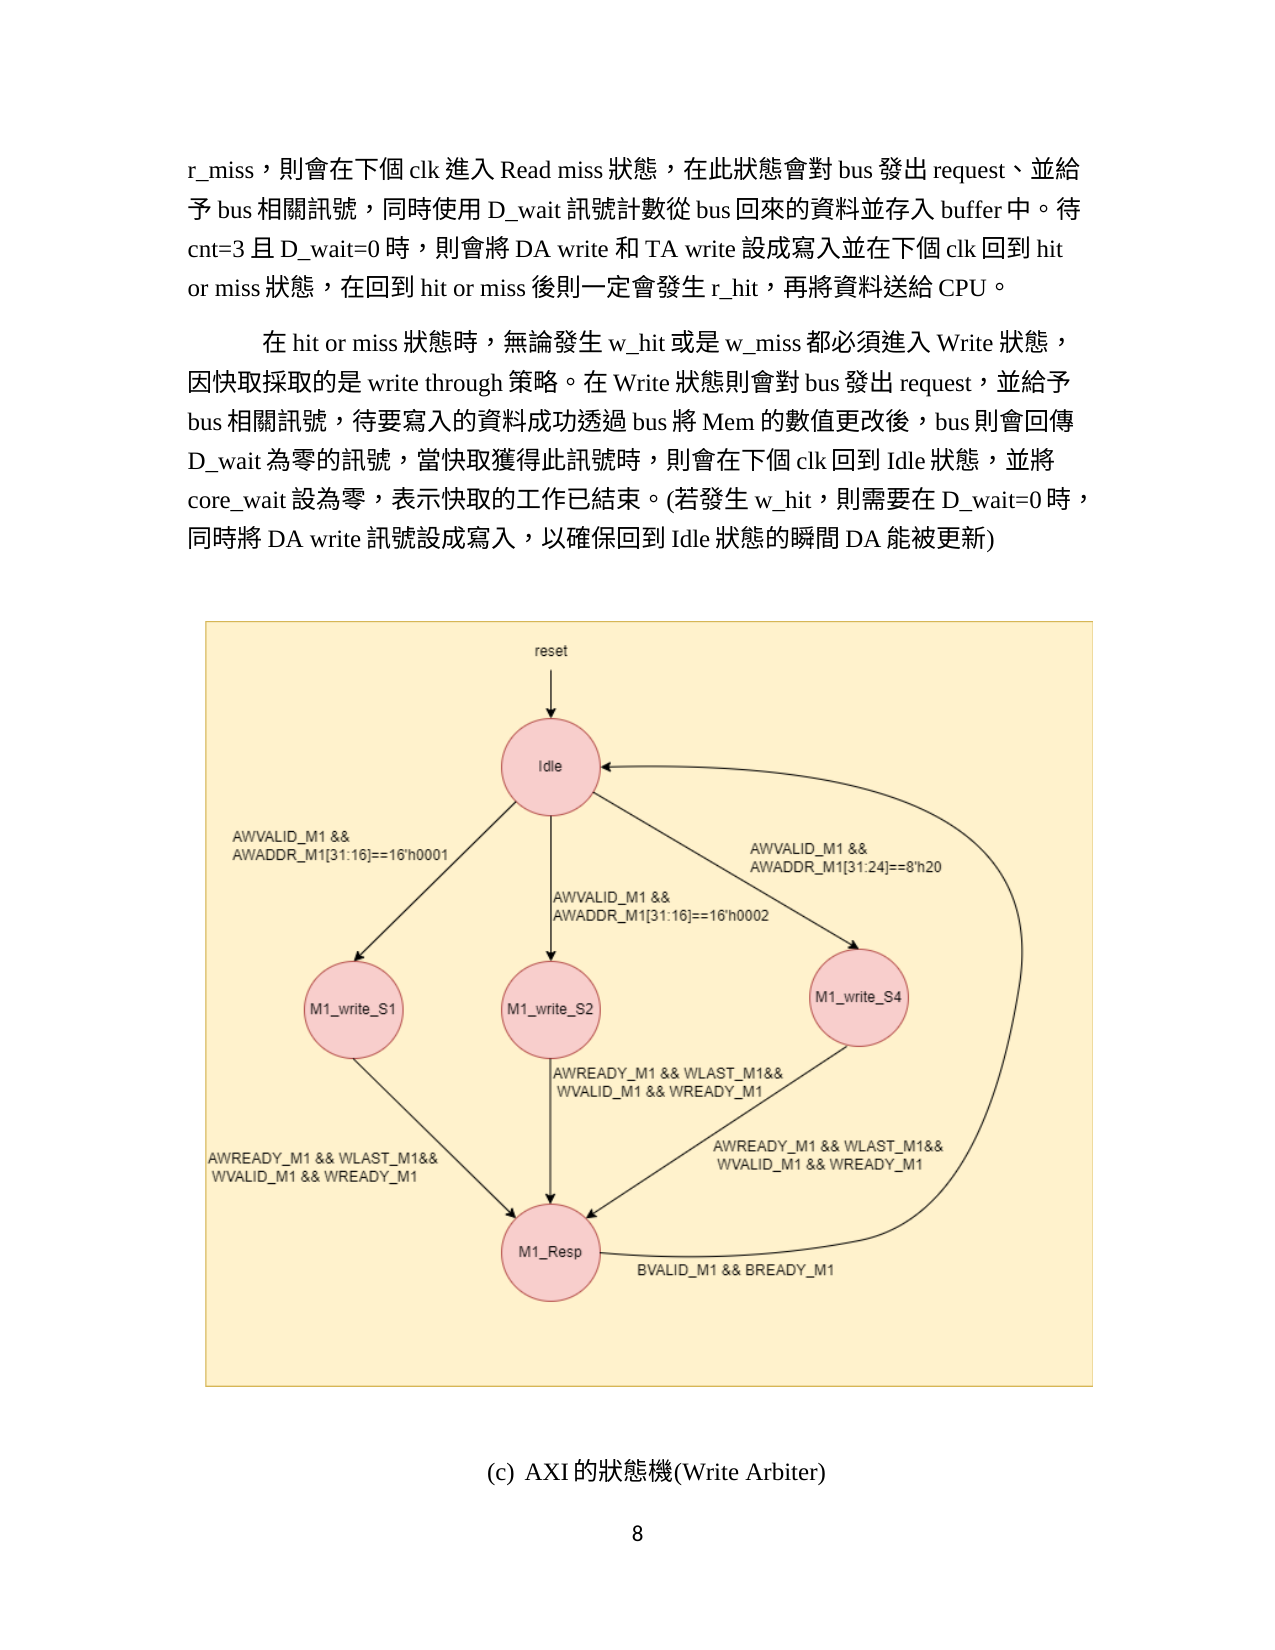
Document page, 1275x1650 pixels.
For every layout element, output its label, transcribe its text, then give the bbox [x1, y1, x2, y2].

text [187, 150, 1087, 303]
picture [193, 621, 1093, 1387]
text 在hit or miss狀態時，無論發生w_hit或是w_miss都必須進入Write 狀態，因快取採取的是write through策略。在Write狀態則會對bus發出request，並給予bus相關訊號，待要寫入的資料成功透過bus將Mem的數值更改後，bus則會回傳D_wait為零的訊號，當快取獲得此訊號時，則會在下個clk回到Idle狀態，並將core_wait設為零，表示快取的工作已結束。(若發生w_hit，則需要在D_wait=0時，同時將DA write訊號設成寫入，以確保回到Idle狀態的瞬間DA能被更新) [187, 323, 1087, 554]
list AXI的狀態機(Write Arbiter) [225, 1451, 1087, 1488]
